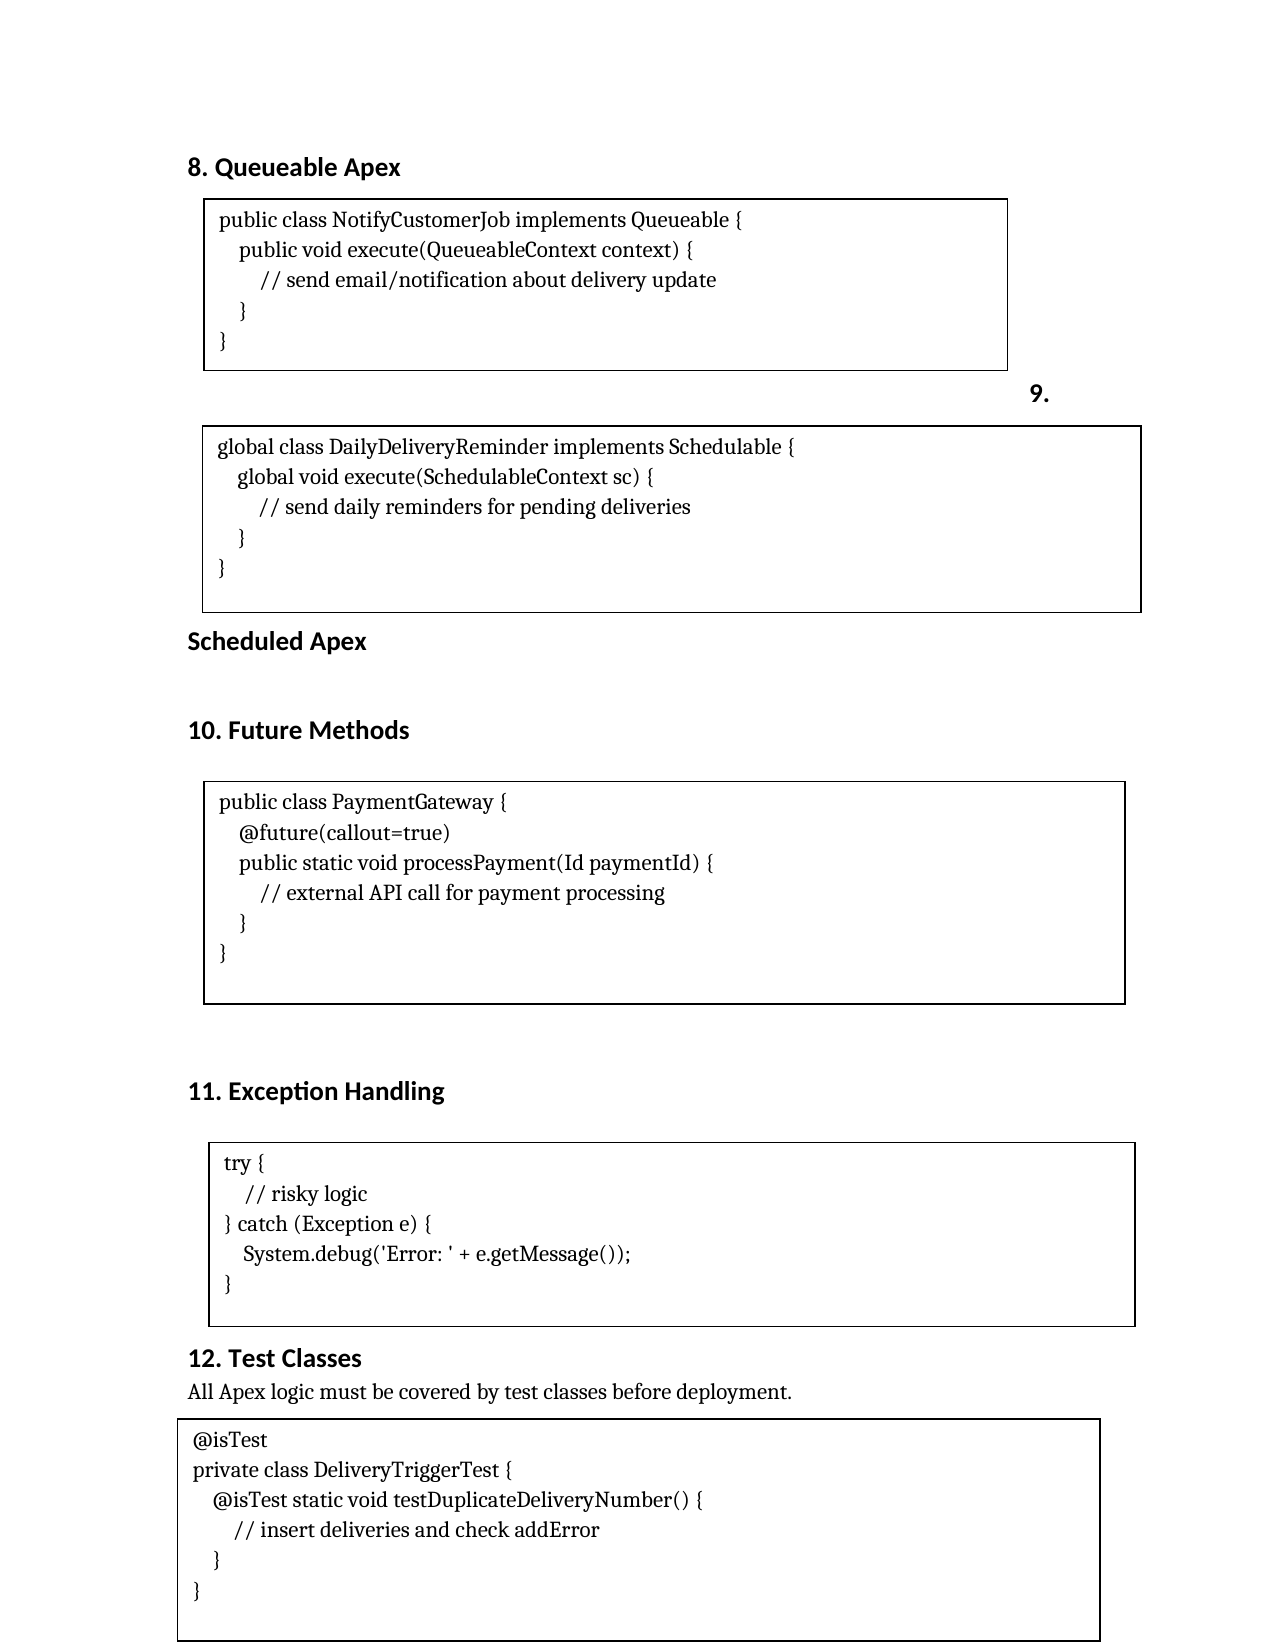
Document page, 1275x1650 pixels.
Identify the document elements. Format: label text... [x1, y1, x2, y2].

subtitle 9. Scheduled Apex [187, 376, 1087, 657]
subtitle 12. Test Classes [187, 1163, 1087, 1374]
subtitle 10. Future Methods [187, 713, 1087, 746]
subtitle 8. Queueable Apex [187, 150, 1087, 183]
text All Apex logic must be covered by test classes before deployment. [187, 1379, 1087, 1405]
subtitle 11. Exception Handling [187, 1074, 1087, 1107]
